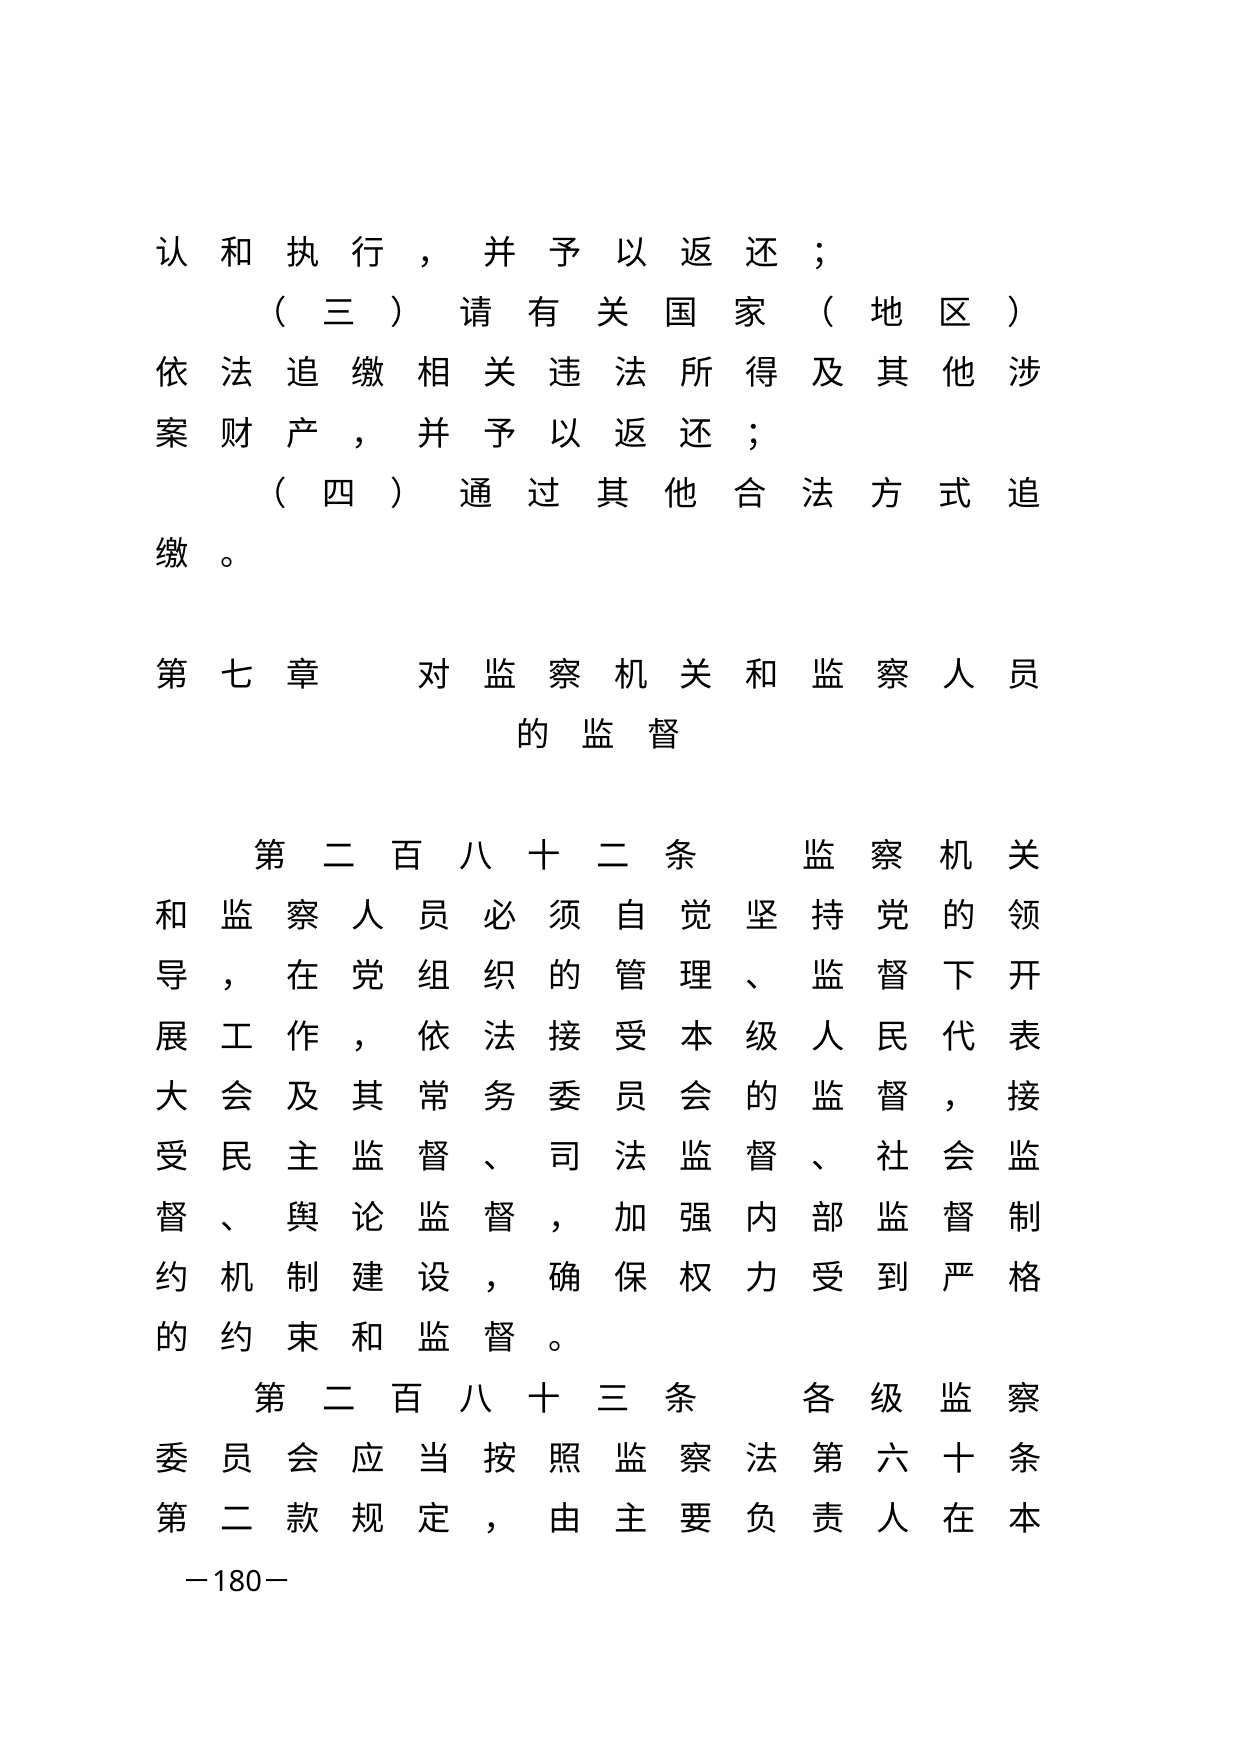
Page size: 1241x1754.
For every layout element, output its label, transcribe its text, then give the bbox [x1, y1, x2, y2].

text （三）请有关国家（地区）依法追缴相关违法所得及其他涉案财产，并予以返还； [155, 280, 1073, 461]
text 第二百八十二条 监察机关和监察人员必须自觉坚持党的领导，在党组织的管理、监督下开展工作，依法接受本级人民代表大会及其常务委员会的监督，接受民主监督、司法监督、社会监督、舆论监督，加强内部监督制约机制建设，确保权力受到严格的约束和监督。 [155, 823, 1073, 1365]
text （二）依法启动违法所得没收程序，申请由人民法院对相关违法所得及其他涉案财产作出没收裁定，请有关国家（地区）承认和执行，并予以返还； [155, 219, 1073, 280]
text 第七章 对监察机关和监察人员的监督 [155, 642, 1073, 762]
text （四）通过其他合法方式追缴。 [155, 461, 1073, 581]
text 第二百八十三条 各级监察委员会应当按照监察法第六十条第二款规定，由主要负责人在本级人民代表大会常务委员会全体会议上报告专项工作。 [155, 1365, 1073, 1546]
